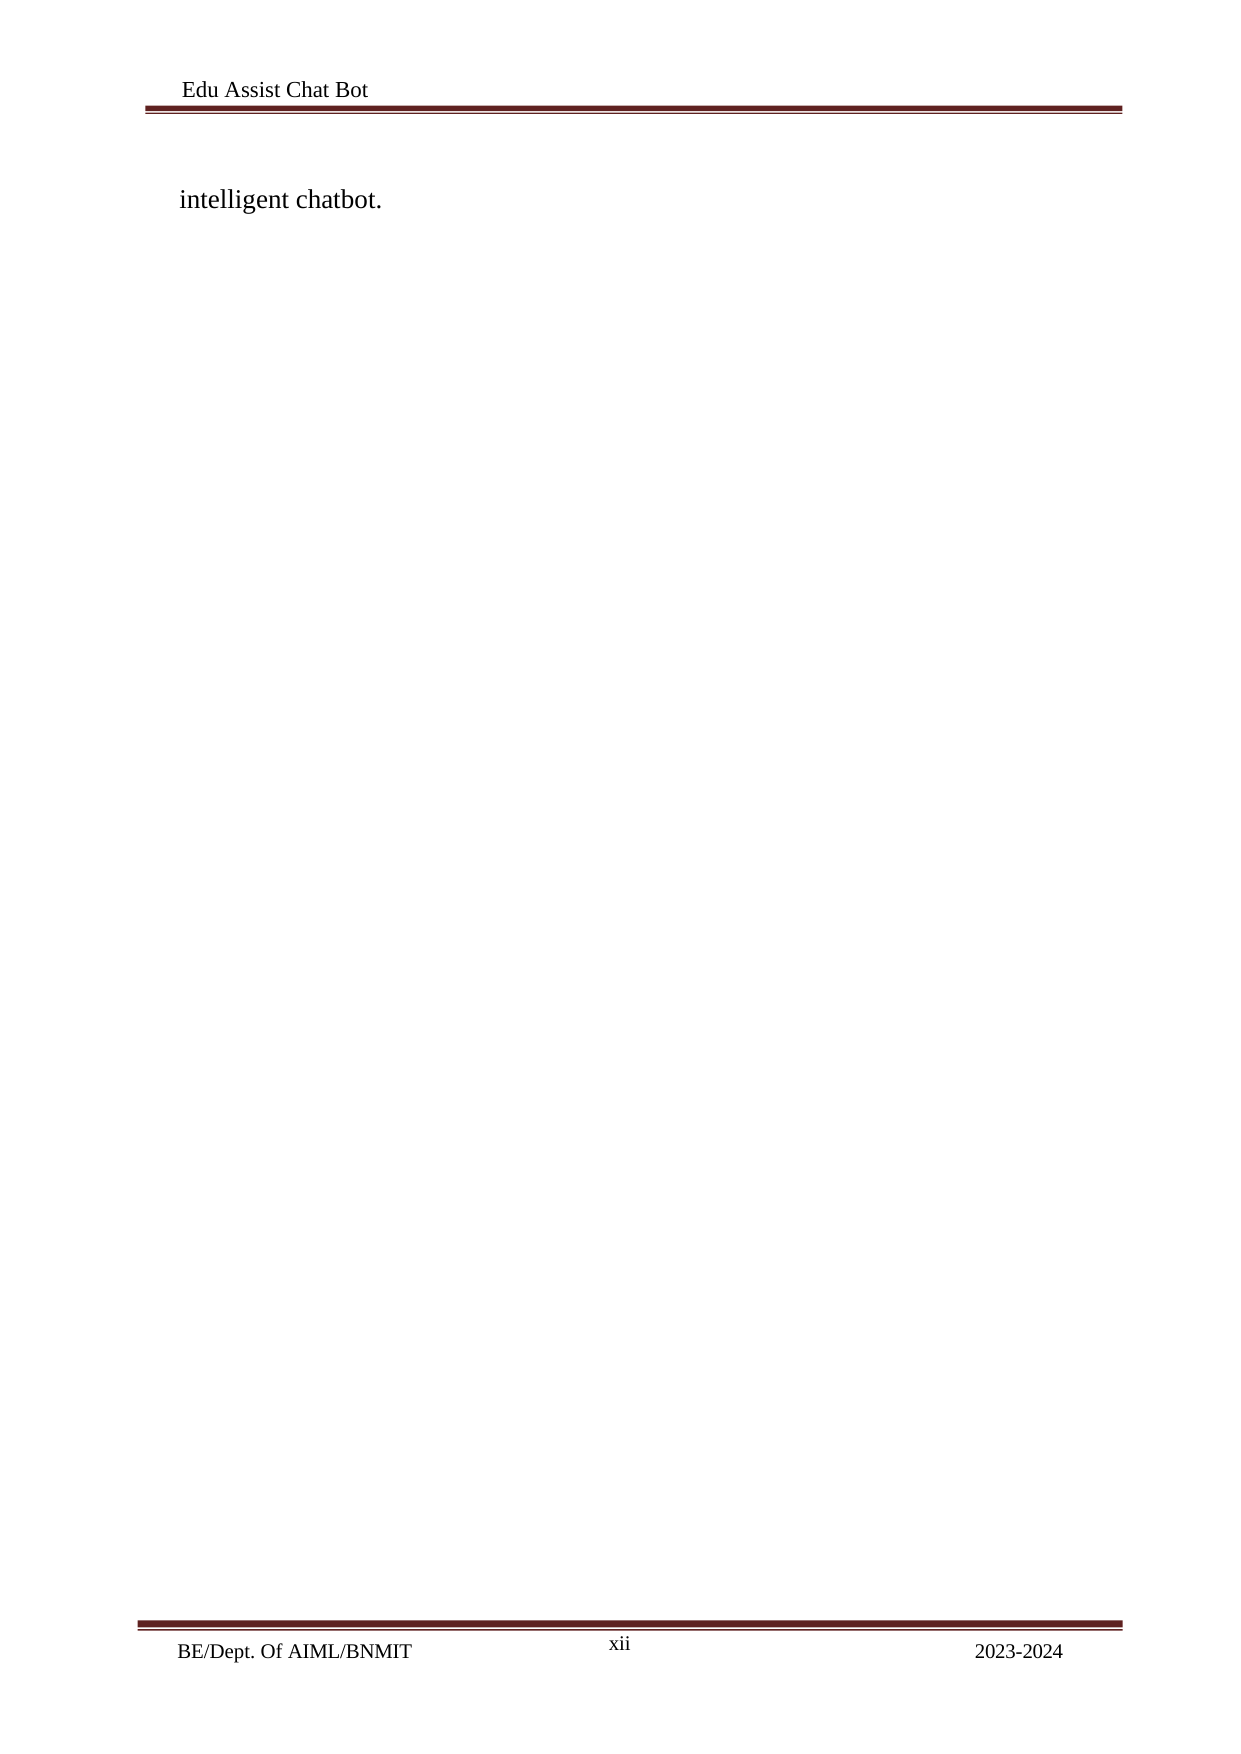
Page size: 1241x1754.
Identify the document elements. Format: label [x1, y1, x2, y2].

text [179, 183, 1097, 214]
